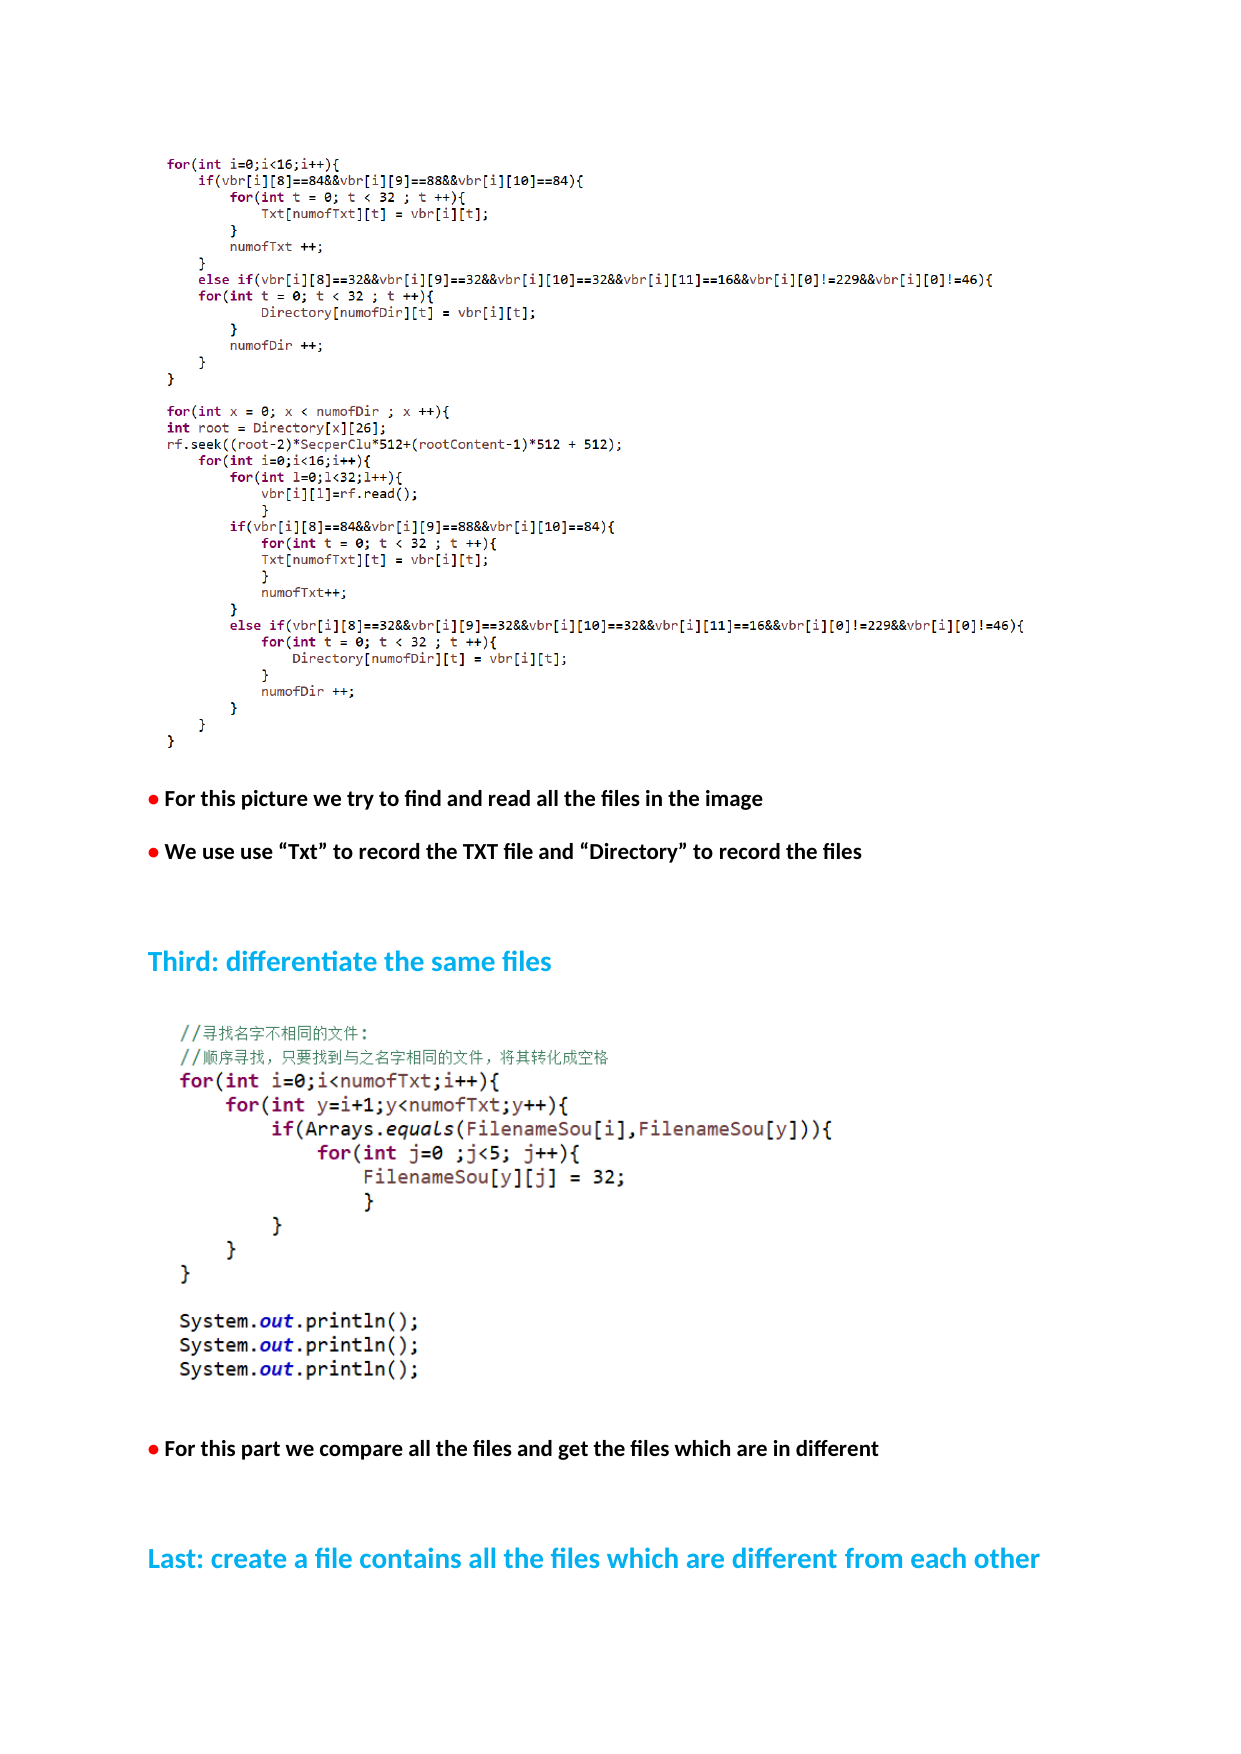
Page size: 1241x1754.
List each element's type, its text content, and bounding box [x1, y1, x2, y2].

text • For this picture we try to find and read all the files in the image [148, 784, 1093, 812]
text Last: create a file contains all the files which are different from each other [148, 1541, 1093, 1576]
picture [147, 147, 1093, 760]
text • For this part we compare all the files and get the files which are in different [148, 1434, 1093, 1462]
text • We use use “Txt” to record the TXT file and “Directory” to record the files [148, 837, 1093, 866]
picture [147, 1005, 853, 1410]
text Third: differentiate the same files [148, 943, 1093, 979]
